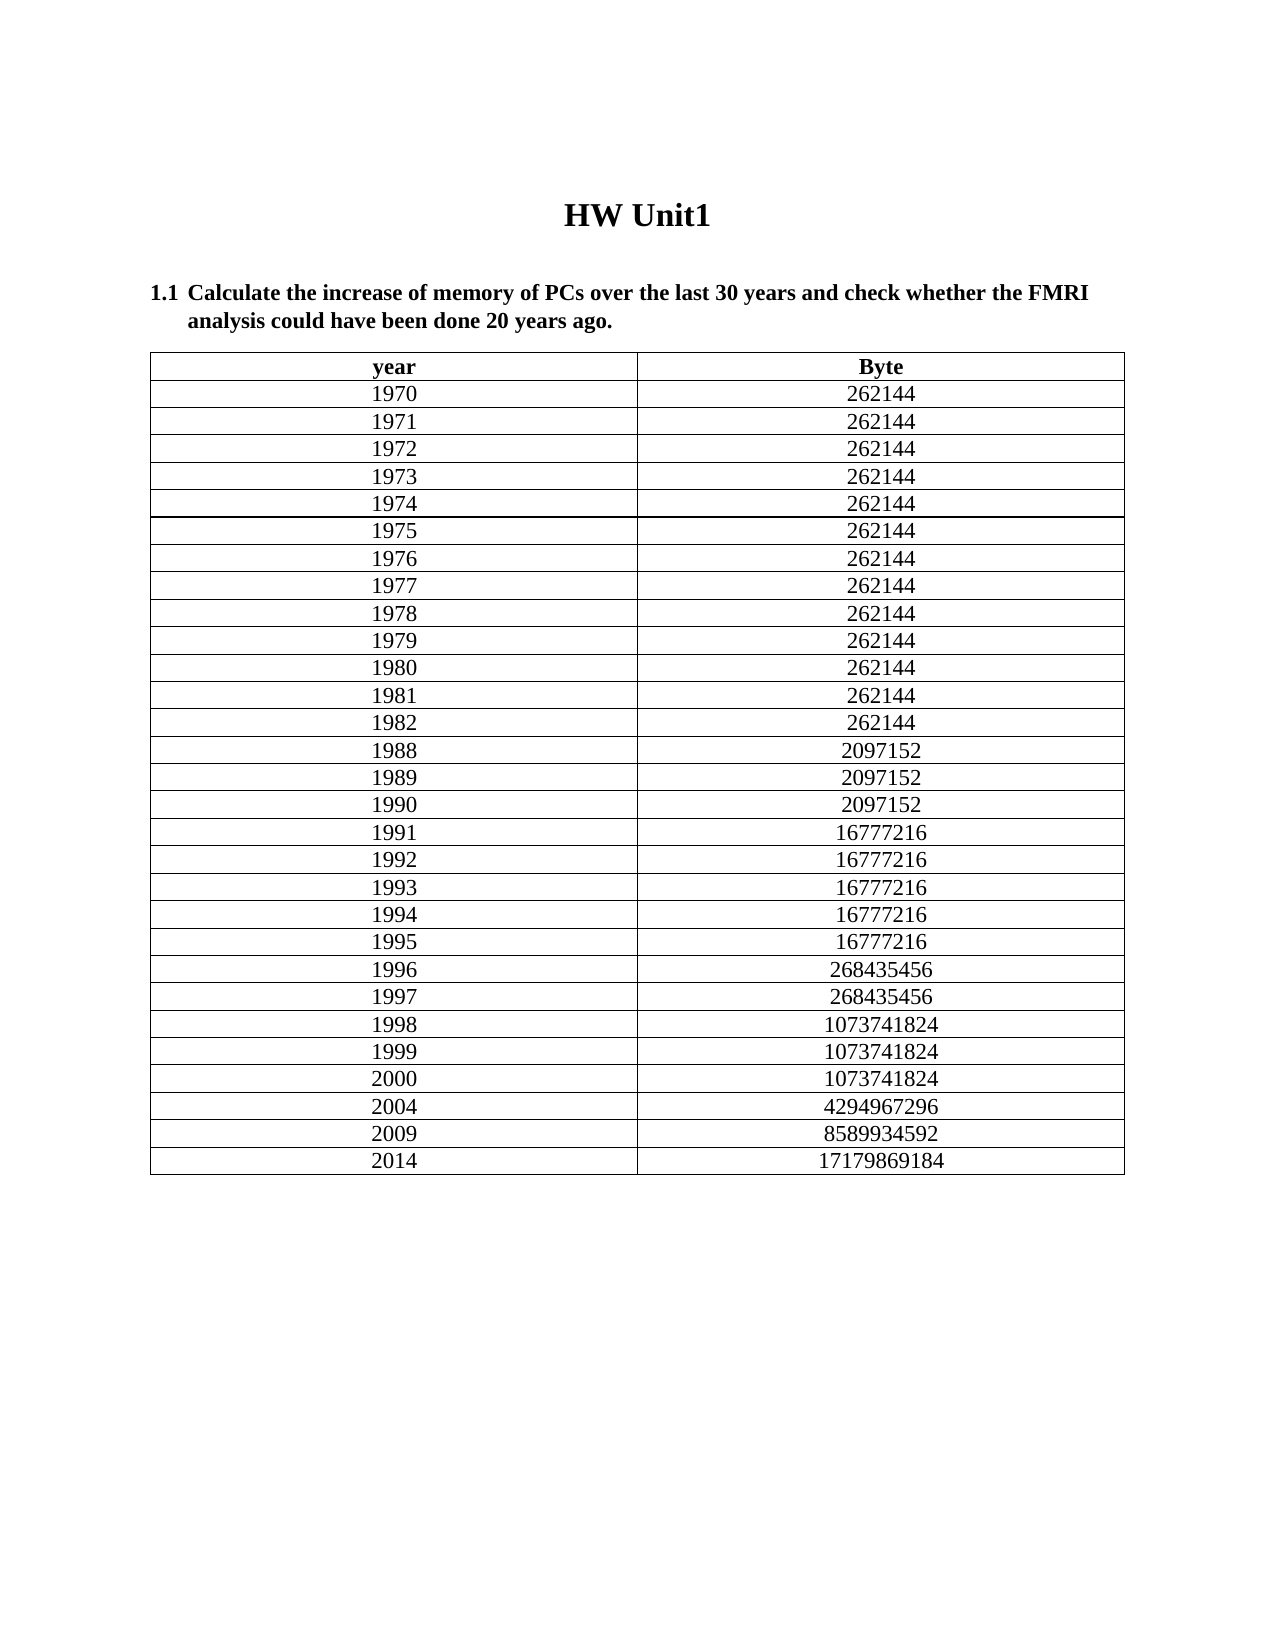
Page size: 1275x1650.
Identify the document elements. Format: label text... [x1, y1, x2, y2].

table_cell 1970 [151, 381, 637, 407]
table_cell 1980 [151, 655, 637, 681]
table_cell 262144 [638, 545, 1124, 571]
table_cell 1992 [151, 846, 637, 873]
table_cell 1995 [151, 929, 637, 955]
table_cell 1990 [151, 791, 637, 818]
table_cell 1971 [151, 408, 637, 434]
table_cell 16777216 [638, 929, 1124, 955]
table_cell 16777216 [638, 901, 1124, 927]
table_cell 2097152 [638, 764, 1124, 790]
table_cell 17179869184 [638, 1148, 1124, 1174]
table_cell 262144 [638, 518, 1124, 544]
table_cell 262144 [638, 408, 1124, 434]
table_cell 1976 [151, 545, 637, 571]
table_cell 1974 [151, 490, 637, 516]
table_header Byte [638, 353, 1124, 379]
table_cell 1073741824 [638, 1065, 1124, 1092]
table_cell 1993 [151, 874, 637, 900]
table_cell 1972 [151, 435, 637, 462]
table_cell 262144 [638, 572, 1124, 599]
table_cell 262144 [638, 490, 1124, 516]
table_cell 2004 [151, 1093, 637, 1119]
table_cell 262144 [638, 627, 1124, 653]
table_cell 1997 [151, 983, 637, 1009]
table_cell 1978 [151, 600, 637, 626]
text HW Unit1 [150, 195, 1125, 233]
table_cell 2014 [151, 1148, 637, 1174]
table_cell 1981 [151, 682, 637, 708]
table_cell 2009 [151, 1120, 637, 1147]
table_cell 1073741824 [638, 1011, 1124, 1037]
table_header year [151, 353, 637, 379]
table_cell 2097152 [638, 737, 1124, 763]
table_cell 262144 [638, 709, 1124, 736]
table_cell 262144 [638, 655, 1124, 681]
table_cell 1998 [151, 1011, 637, 1037]
table_cell 16777216 [638, 819, 1124, 845]
table_cell 268435456 [638, 956, 1124, 982]
table_cell 8589934592 [638, 1120, 1124, 1147]
table_cell 262144 [638, 600, 1124, 626]
table_cell 1073741824 [638, 1038, 1124, 1064]
table_cell 1979 [151, 627, 637, 653]
table_cell 262144 [638, 381, 1124, 407]
table_cell 268435456 [638, 983, 1124, 1009]
table_cell 2097152 [638, 791, 1124, 818]
table_cell 1999 [151, 1038, 637, 1064]
table_cell 262144 [638, 682, 1124, 708]
table_cell 1994 [151, 901, 637, 927]
table_cell 1982 [151, 709, 637, 736]
table_cell 1975 [151, 518, 637, 544]
table_cell 1991 [151, 819, 637, 845]
table_cell 16777216 [638, 874, 1124, 900]
table_cell 1996 [151, 956, 637, 982]
table_cell 2000 [151, 1065, 637, 1092]
table_cell 16777216 [638, 846, 1124, 873]
table_cell 1989 [151, 764, 637, 790]
table_cell 1988 [151, 737, 637, 763]
table_cell 1973 [151, 463, 637, 489]
table_cell 262144 [638, 463, 1124, 489]
table_cell 1977 [151, 572, 637, 599]
table_cell 262144 [638, 435, 1124, 462]
table_cell 4294967296 [638, 1093, 1124, 1119]
list Calculate the increase of memory of PCs over the last 30 years and check whether the FMRI analysis could have been done 20 years ago. [150, 278, 1125, 333]
